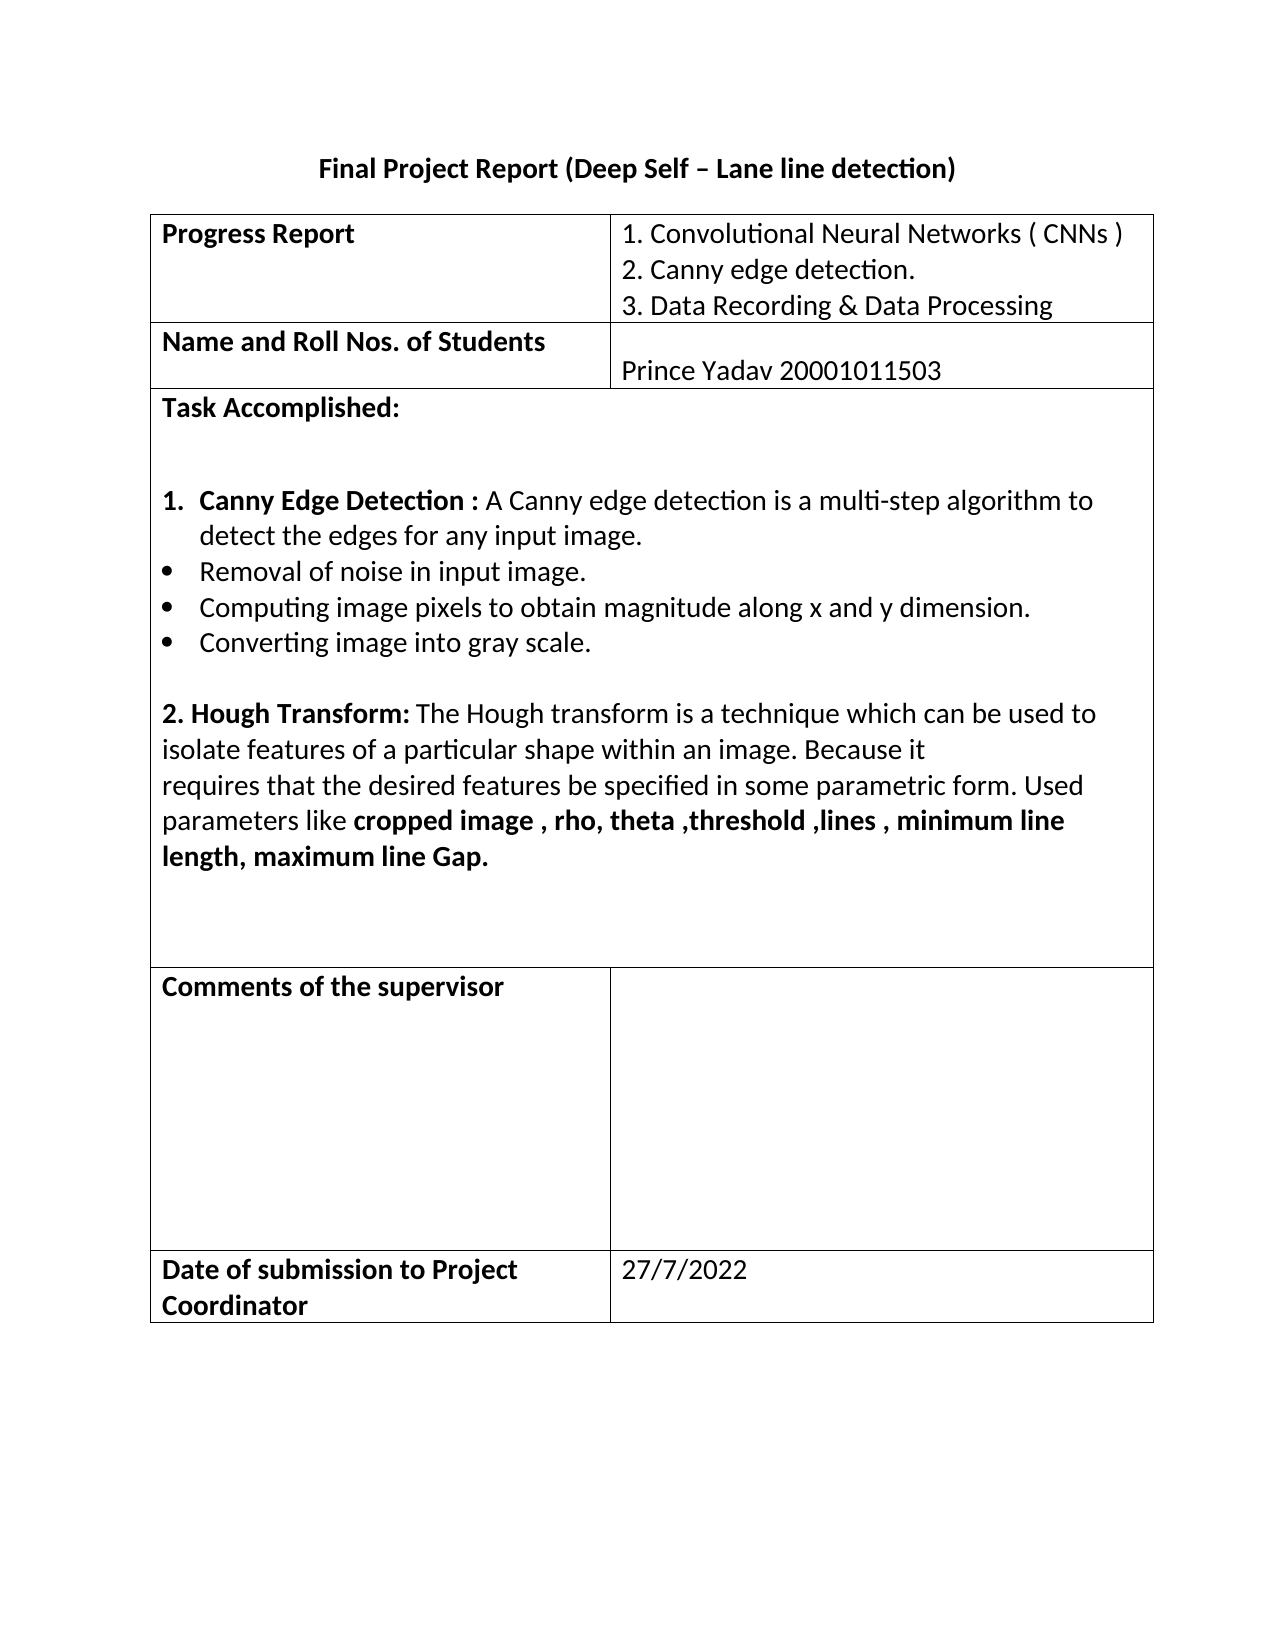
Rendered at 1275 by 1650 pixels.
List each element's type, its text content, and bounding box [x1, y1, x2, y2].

table_cell Name and Roll Nos. of Students [151, 323, 610, 388]
table_header Progress Report [151, 215, 610, 322]
table_cell Task Accomplished: Canny Edge Detection : A Canny edge detection is a multi-step algorithm to detect the edges for any input image. Removal of noise in input image. Computing image pixels to obtain magnitude along x and y dimension. Converting image into gray scale. 2. Hough Transform: The Hough transform is a technique which can be used to isolate features of a particular shape within an image. Because it requires that the desired features be specified in some parametric form. Used parameters like cropped image , rho, theta ,threshold ,lines , minimum line length, maximum line Gap. [151, 389, 1153, 967]
table_cell Date of submission to Project Coordinator [151, 1251, 610, 1322]
table_cell Prince Yadav 20001011503 [611, 323, 1153, 388]
table_cell [611, 968, 1153, 1250]
table_header 1. Convolutional Neural Networks ( CNNs ) 2. Canny edge detection. 3. Data Recording & Data Processing [611, 215, 1153, 322]
table_cell Comments of the supervisor [151, 968, 610, 1250]
text Final Project Report (Deep Self – Lane line detection) [150, 150, 1125, 186]
table_cell 27/7/2022 [611, 1251, 1153, 1322]
